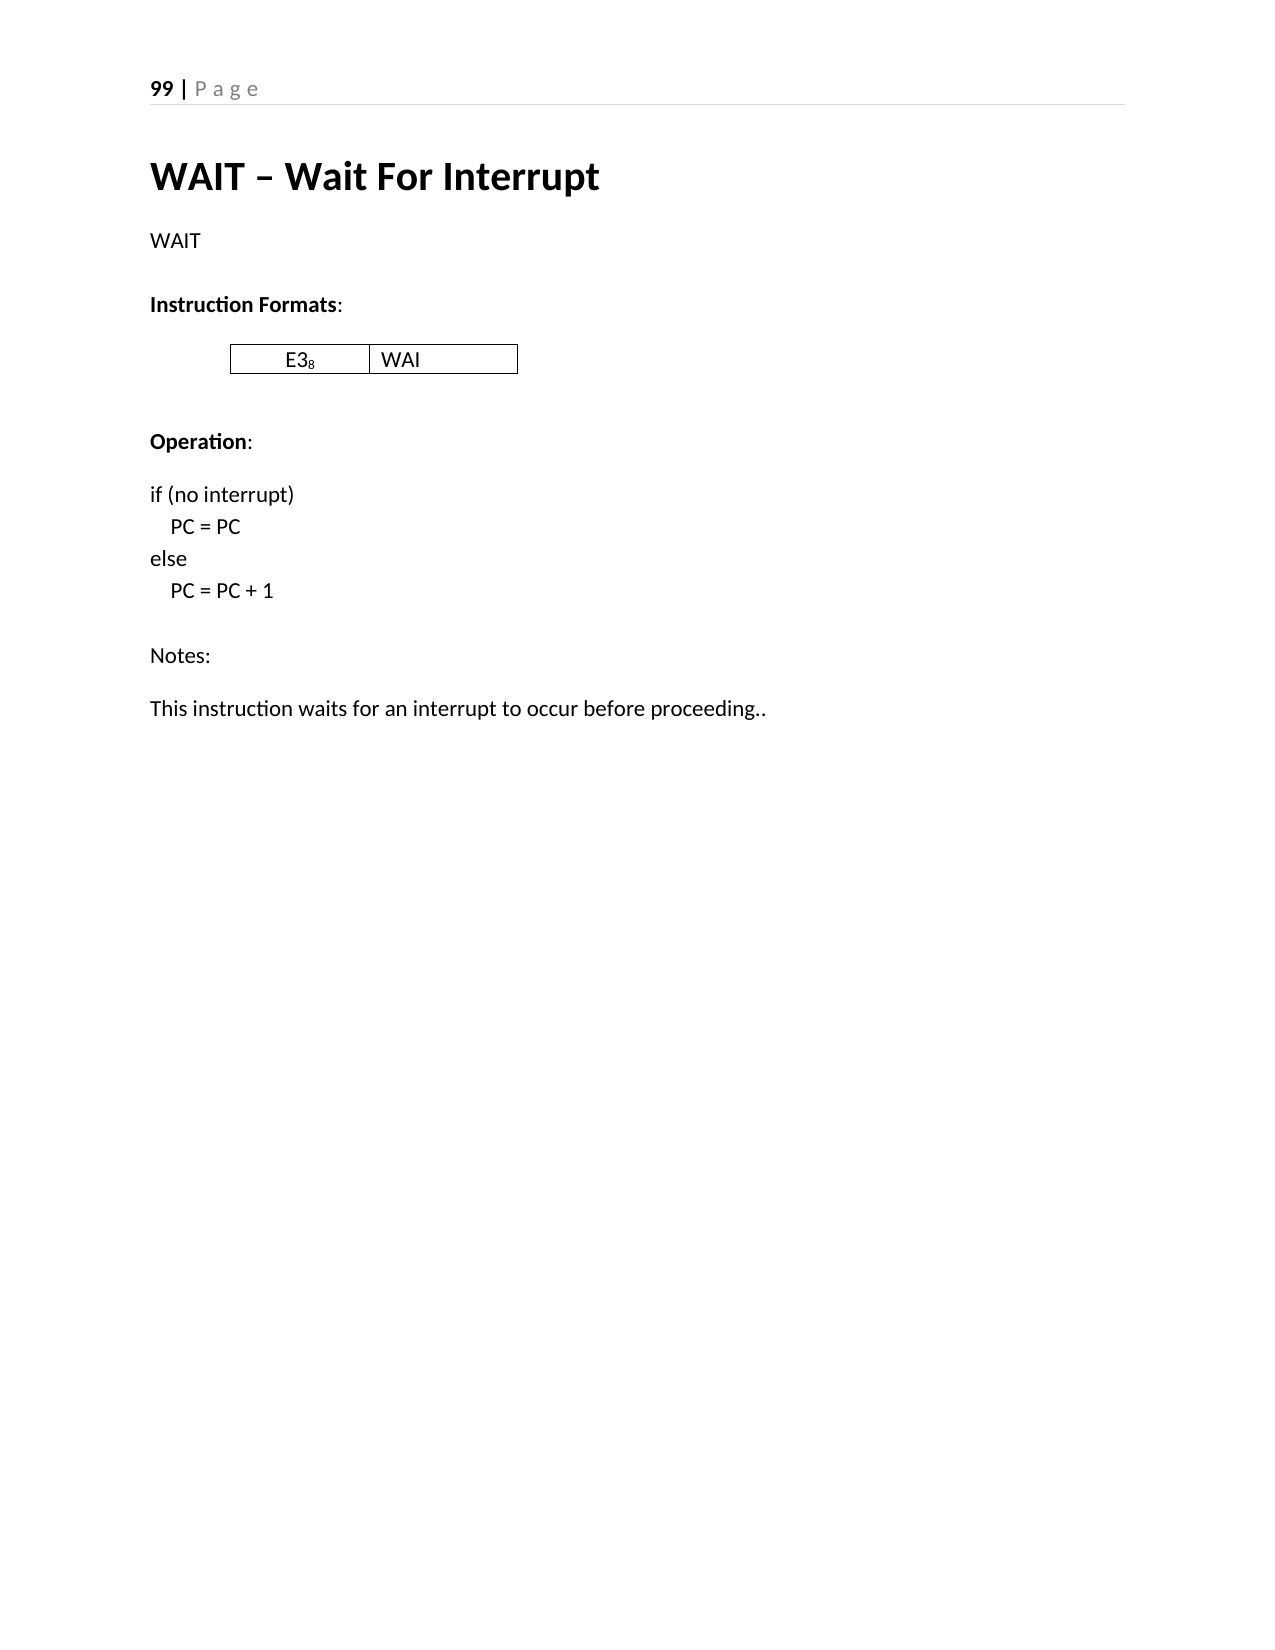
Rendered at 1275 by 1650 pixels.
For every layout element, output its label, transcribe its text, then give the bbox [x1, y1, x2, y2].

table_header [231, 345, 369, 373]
text Notes: [150, 641, 1125, 669]
text PC = PC [150, 512, 1125, 540]
text Instruction Formats: [150, 291, 1125, 319]
subtitle WAIT – Wait For Interrupt [150, 150, 1125, 201]
text if (no interrupt) [150, 480, 1125, 508]
text Operation: [150, 427, 1125, 455]
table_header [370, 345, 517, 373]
text This instruction waits for an interrupt to occur before proceeding.. [150, 694, 1125, 722]
text else [150, 544, 1125, 572]
text WAIT [150, 226, 1125, 254]
text PC = PC + 1 [150, 576, 1125, 604]
